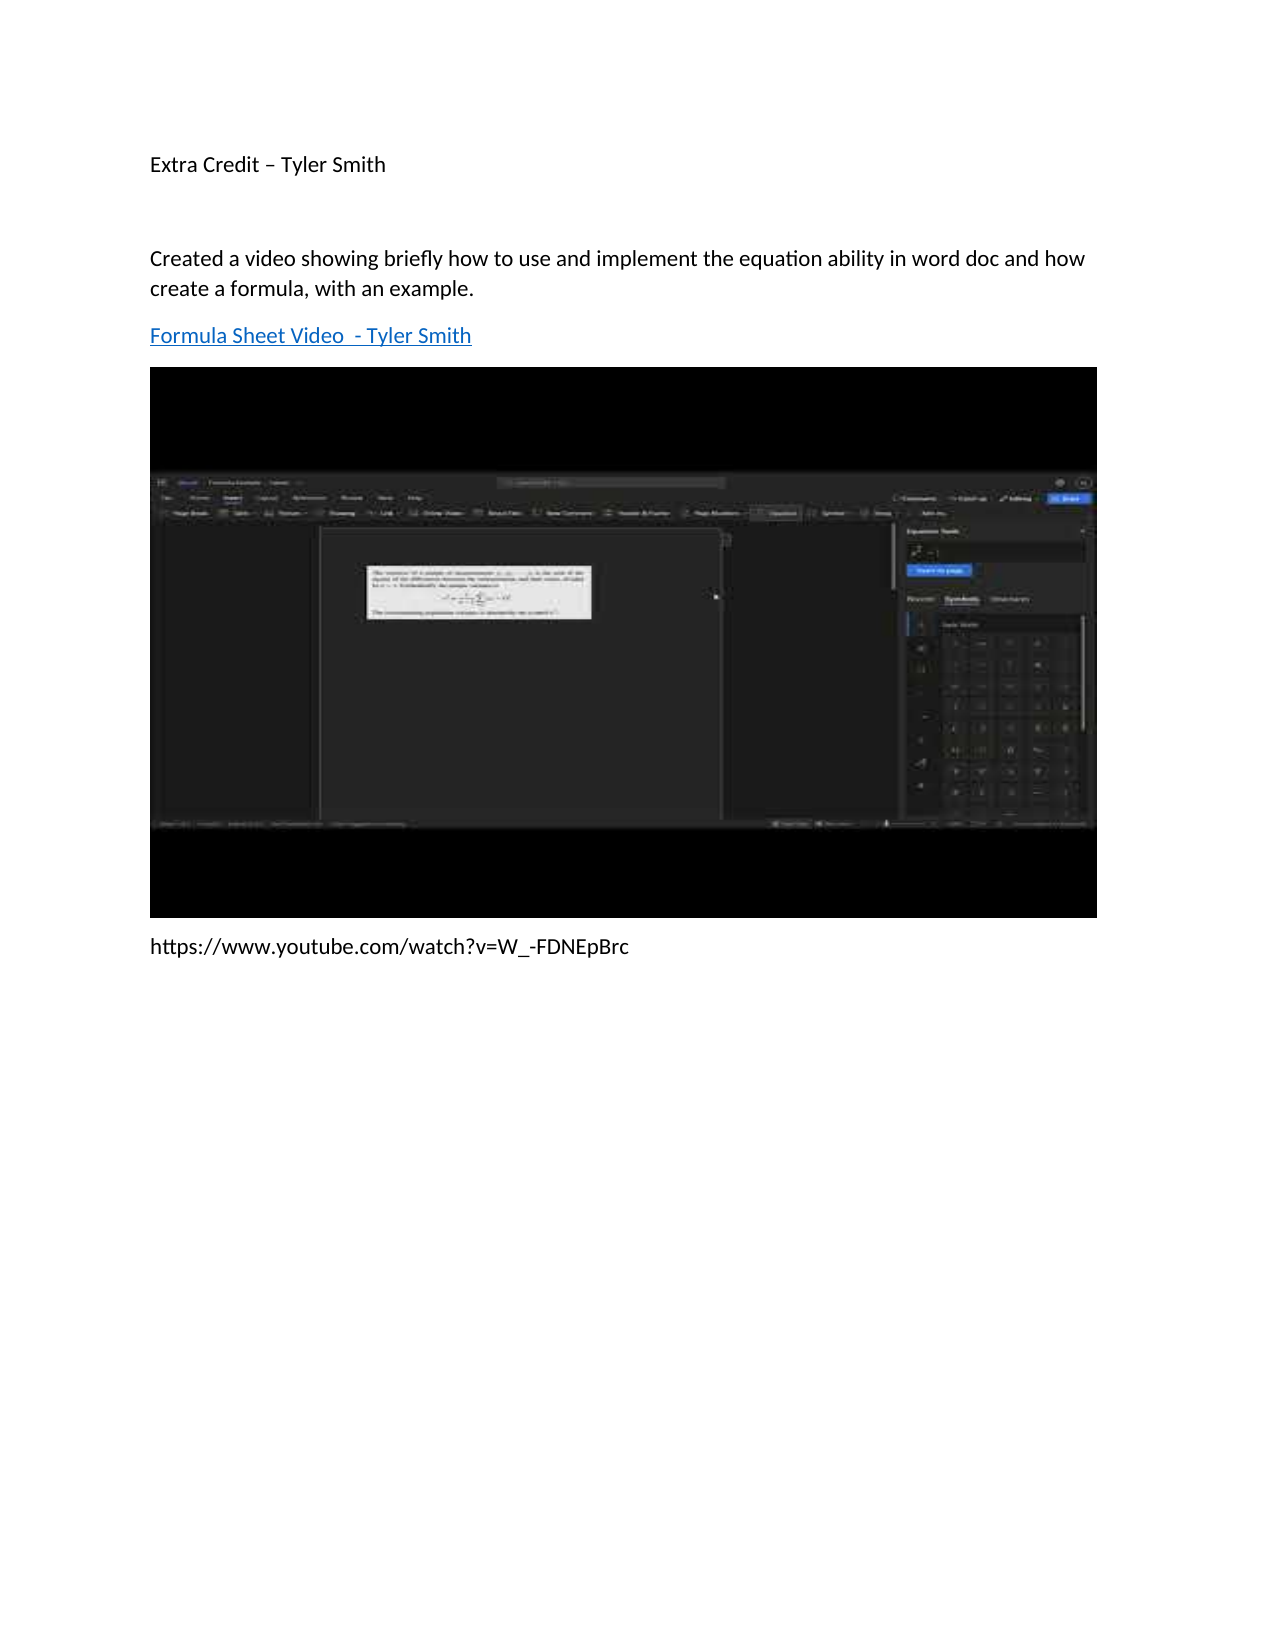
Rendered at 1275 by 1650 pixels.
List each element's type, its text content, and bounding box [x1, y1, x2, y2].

text Extra Credit – Tyler Smith [150, 150, 1125, 178]
text Formula Sheet Video - Tyler Smith [150, 321, 1125, 349]
text https://www.youtube.com/watch?v=W_-FDNEpBrc [150, 414, 1125, 960]
text Created a video showing briefly how to use and implement the equation ability in word doc and how create a formula, with an example. [150, 244, 1125, 302]
